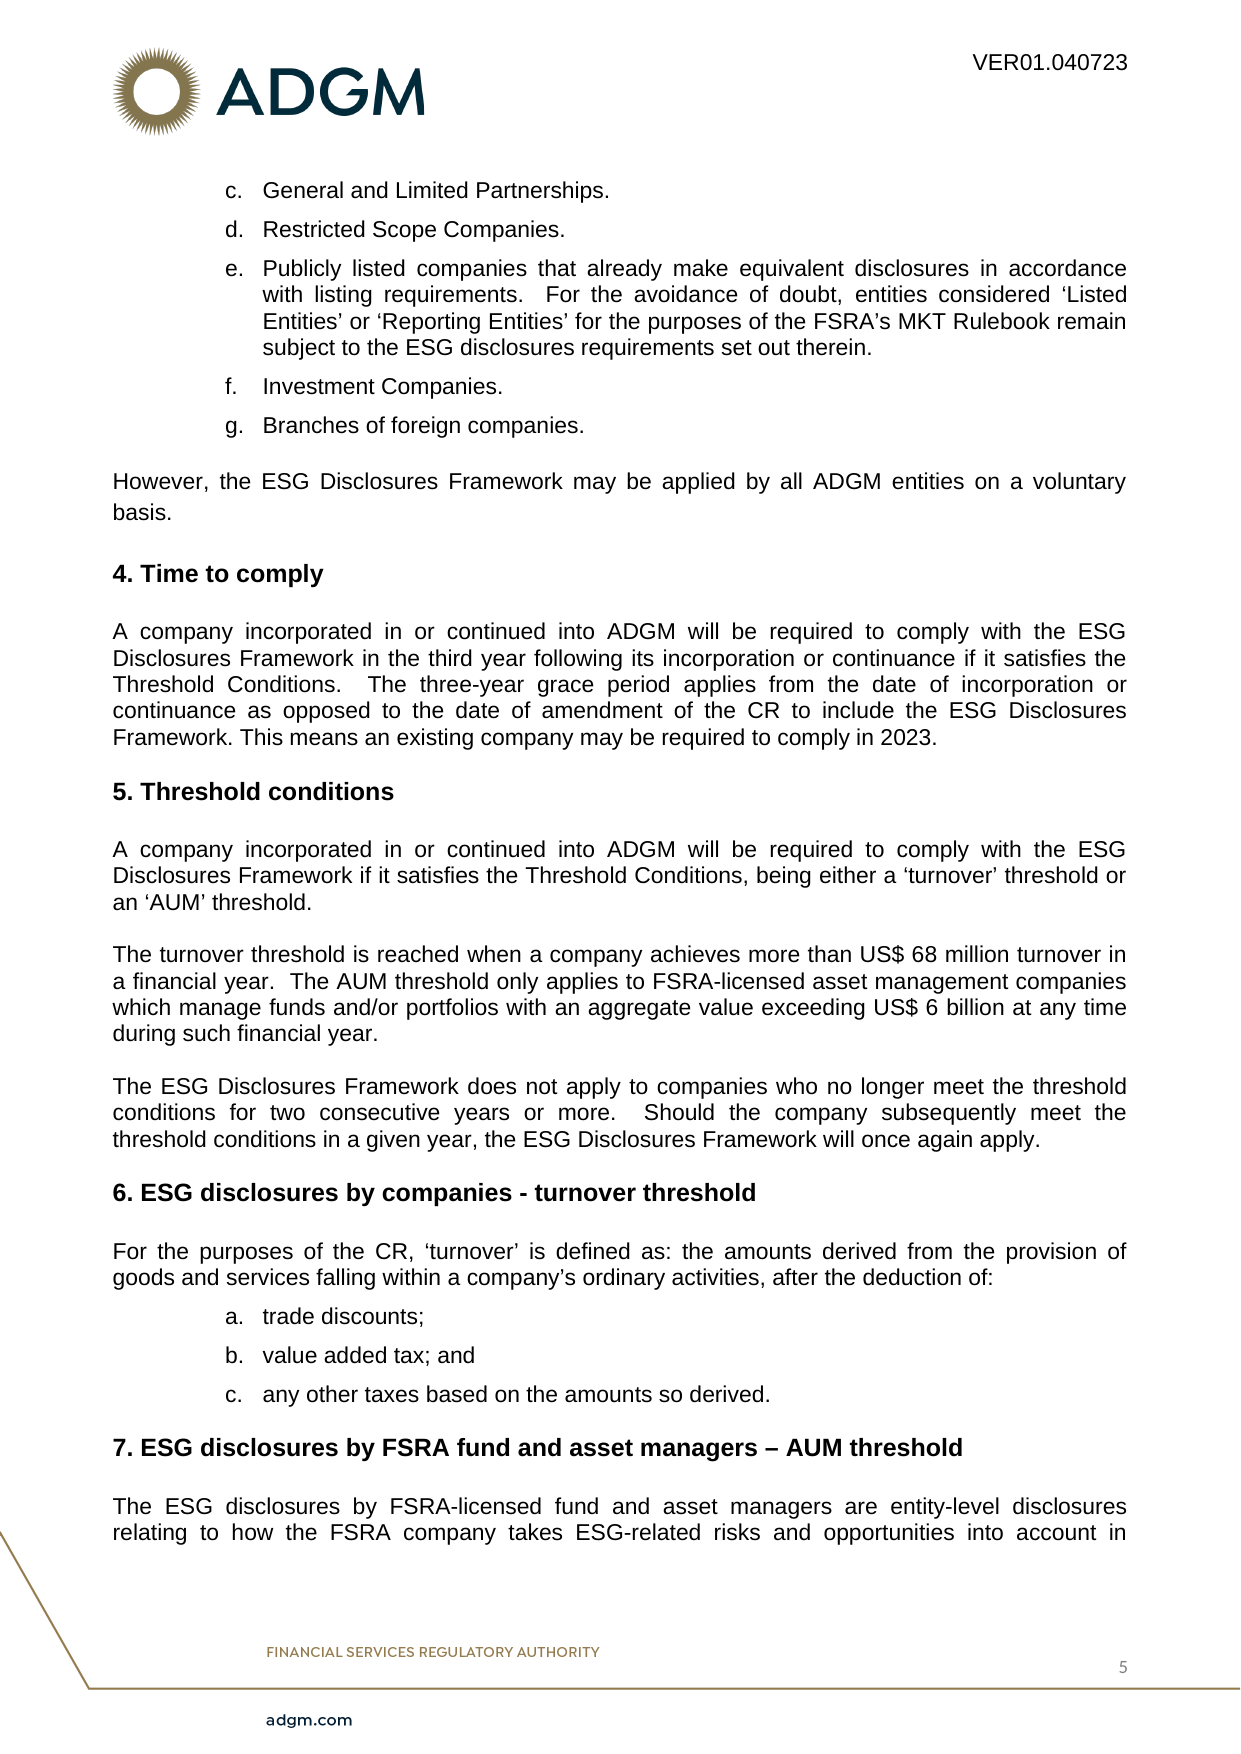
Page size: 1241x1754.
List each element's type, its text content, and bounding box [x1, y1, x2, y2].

list trade discounts; [225, 1303, 1128, 1329]
text The ESG Disclosures Framework does not apply to companies who no longer meet the threshold conditions for two consecutive years or more. Should the company subsequently meet the threshold conditions in a given year, the ESG Disclosures Framework will once again apply. [112, 1073, 1128, 1152]
list Investment Companies. [225, 373, 1128, 399]
subtitle 5. Threshold conditions [112, 776, 1128, 805]
text For the purposes of the CR, ‘turnover’ is defined as: the amounts derived from the provision of goods and services falling within a company’s ordinary activities, after the deduction of: [112, 1238, 1128, 1291]
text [112, 1493, 1128, 1546]
list any other taxes based on the amounts so derived. [225, 1381, 1128, 1407]
list Publicly listed companies that already make equivalent disclosures in accordance with listing requirements. For the avoidance of doubt, entities considered ‘Listed Entities’ or ‘Reporting Entities’ for the purposes of the FSRA’s MKT Rulebook remain subject to the ESG disclosures requirements set out therein. [225, 255, 1128, 360]
list Branches of foreign companies. [225, 412, 1128, 438]
subtitle 7. ESG disclosures by FSRA fund and asset managers – AUM threshold [112, 1433, 1128, 1462]
list Restricted Scope Companies. [225, 216, 1128, 242]
list value added tax; and [225, 1342, 1128, 1368]
text A company incorporated in or continued into ADGM will be required to comply with the ESG Disclosures Framework in the third year following its incorporation or continuance if it satisfies the Threshold Conditions. The three-year grace period applies from the date of incorporation or continuance as opposed to the date of amendment of the CR to include the ESG Disclosures Framework. This means an existing company may be required to comply in 2023. [112, 618, 1128, 750]
text However, the ESG Disclosures Framework may be applied by all ADGM entities on a voluntary basis. [112, 468, 1128, 525]
subtitle 4. Time to comply [112, 559, 1128, 588]
list General and Limited Partnerships. [225, 177, 1128, 204]
picture [0, 1500, 1241, 1754]
subtitle 6. ESG disclosures by companies - turnover threshold [112, 1178, 1128, 1207]
picture [112, 47, 425, 136]
text The turnover threshold is reached when a company achieves more than US$ 68 million turnover in a financial year. The AUM threshold only applies to FSRA-licensed asset management companies which manage funds and/or portfolios with an aggregate value exceeding US$ 6 billion at any time during such financial year. [112, 941, 1128, 1047]
text A company incorporated in or continued into ADGM will be required to comply with the ESG Disclosures Framework if it satisfies the Threshold Conditions, being either a ‘turnover’ threshold or an ‘AUM’ threshold. [112, 836, 1128, 915]
